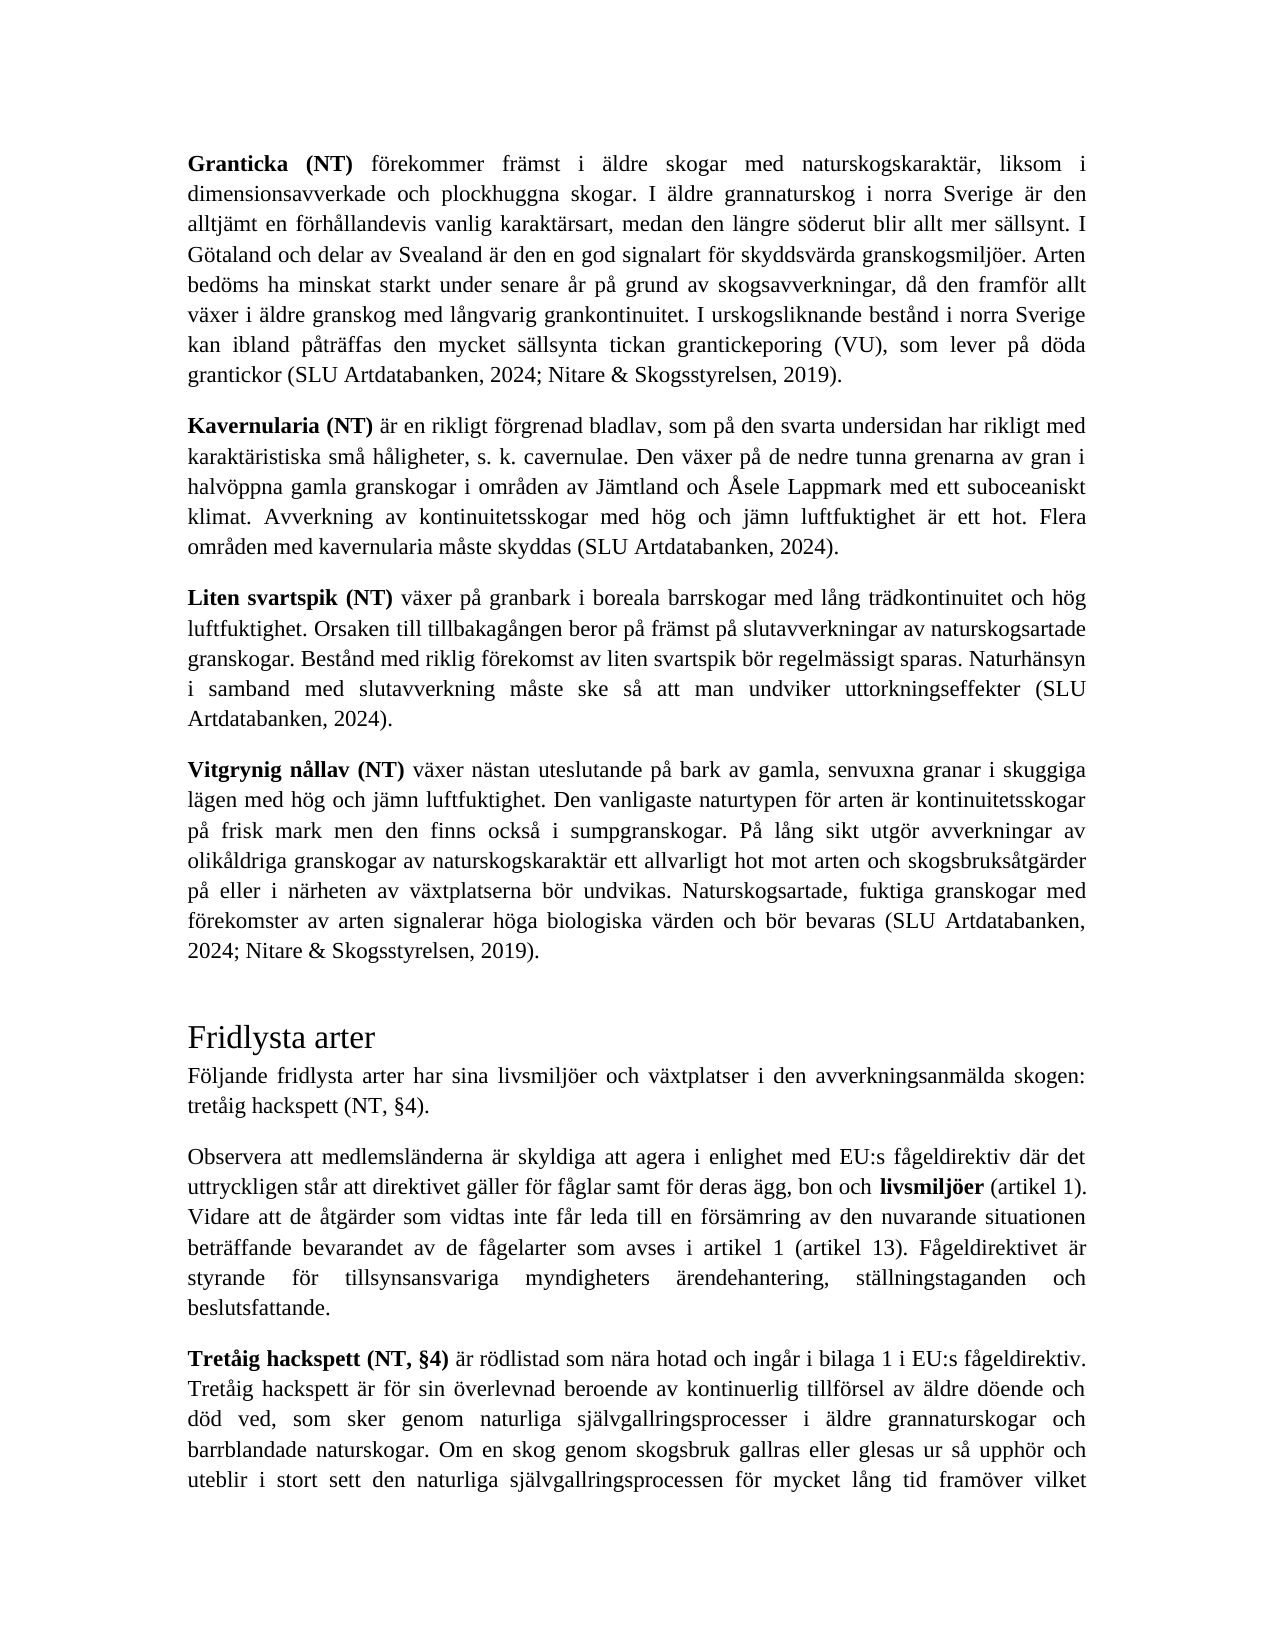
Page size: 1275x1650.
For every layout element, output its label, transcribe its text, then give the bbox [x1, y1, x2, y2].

text Observera att medlemsländerna är skyldiga att agera i enlighet med EU:s fågeldirektiv där det uttryckligen står att direktivet gäller för fåglar samt för deras ägg, bon och livsmiljöer (artikel 1). Vidare att de åtgärder som vidtas inte får leda till en försämring av den nuvarande situationen beträffande bevarandet av de fågelarter som avses i artikel 1 (artikel 13). Fågeldirektivet är styrande för tillsynsansvariga myndigheters ärendehantering, ställningstaganden och beslutsfattande. [187, 1143, 1087, 1320]
text Följande fridlysta arter har sina livsmiljöer och växtplatser i den avverkningsanmälda skogen: tretåig hackspett (NT, §4). [187, 1062, 1087, 1118]
text Kavernularia (NT) är en rikligt förgrenad bladlav, som på den svarta undersidan har rikligt med karaktäristiska små håligheter, s. k. cavernulae. Den växer på de nedre tunna grenarna av gran i halvöppna gamla granskogar i områden av Jämtland och Åsele Lappmark med ett suboceaniskt klimat. Avverkning av kontinuitetsskogar med hög och jämn luftfuktighet är ett hot. Flera områden med kavernularia måste skyddas (SLU Artdatabanken, 2024). [187, 412, 1087, 560]
text Vitgrynig nållav (NT) växer nästan uteslutande på bark av gamla, senvuxna granar i skuggiga lägen med hög och jämn luftfuktighet. Den vanligaste naturtypen för arten är kontinuitetsskogar på frisk mark men den finns också i sumpgranskogar. På lång sikt utgör avverkningar av olikåldriga granskogar av naturskogskaraktär ett allvarligt hot mot arten och skogsbruksåtgärder på eller i närheten av växtplatserna bör undvikas. Naturskogsartade, fuktiga granskogar med förekomster av arten signalerar höga biologiska värden och bör bevaras (SLU Artdatabanken, 2024; Nitare & Skogsstyrelsen, 2019). [187, 756, 1087, 964]
subtitle Fridlysta arter [187, 1018, 1087, 1056]
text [187, 1345, 1087, 1492]
text Granticka (NT) förekommer främst i äldre skogar med naturskogskaraktär, liksom i dimensionsavverkade och plockhuggna skogar. I äldre grannaturskog i norra Sverige är den alltjämt en förhållandevis vanlig karaktärsart, medan den längre söderut blir allt mer sällsynt. I Götaland och delar av Svealand är den en god signalart för skyddsvärda granskogsmiljöer. Arten bedöms ha minskat starkt under senare år på grund av skogsavverkningar, då den framför allt växer i äldre granskog med långvarig grankontinuitet. I urskogsliknande bestånd i norra Sverige kan ibland påträffas den mycket sällsynta tickan grantickeporing (VU), som lever på döda grantickor (SLU Artdatabanken, 2024; Nitare & Skogsstyrelsen, 2019). [187, 150, 1087, 388]
text Liten svartspik (NT) växer på granbark i boreala barrskogar med lång trädkontinuitet och hög luftfuktighet. Orsaken till tillbakagången beror på främst på slutavverkningar av naturskogsartade granskogar. Bestånd med riklig förekomst av liten svartspik bör regelmässigt sparas. Naturhänsyn i samband med slutavverkning måste ske så att man undviker uttorkningseffekter (SLU Artdatabanken, 2024). [187, 584, 1087, 732]
